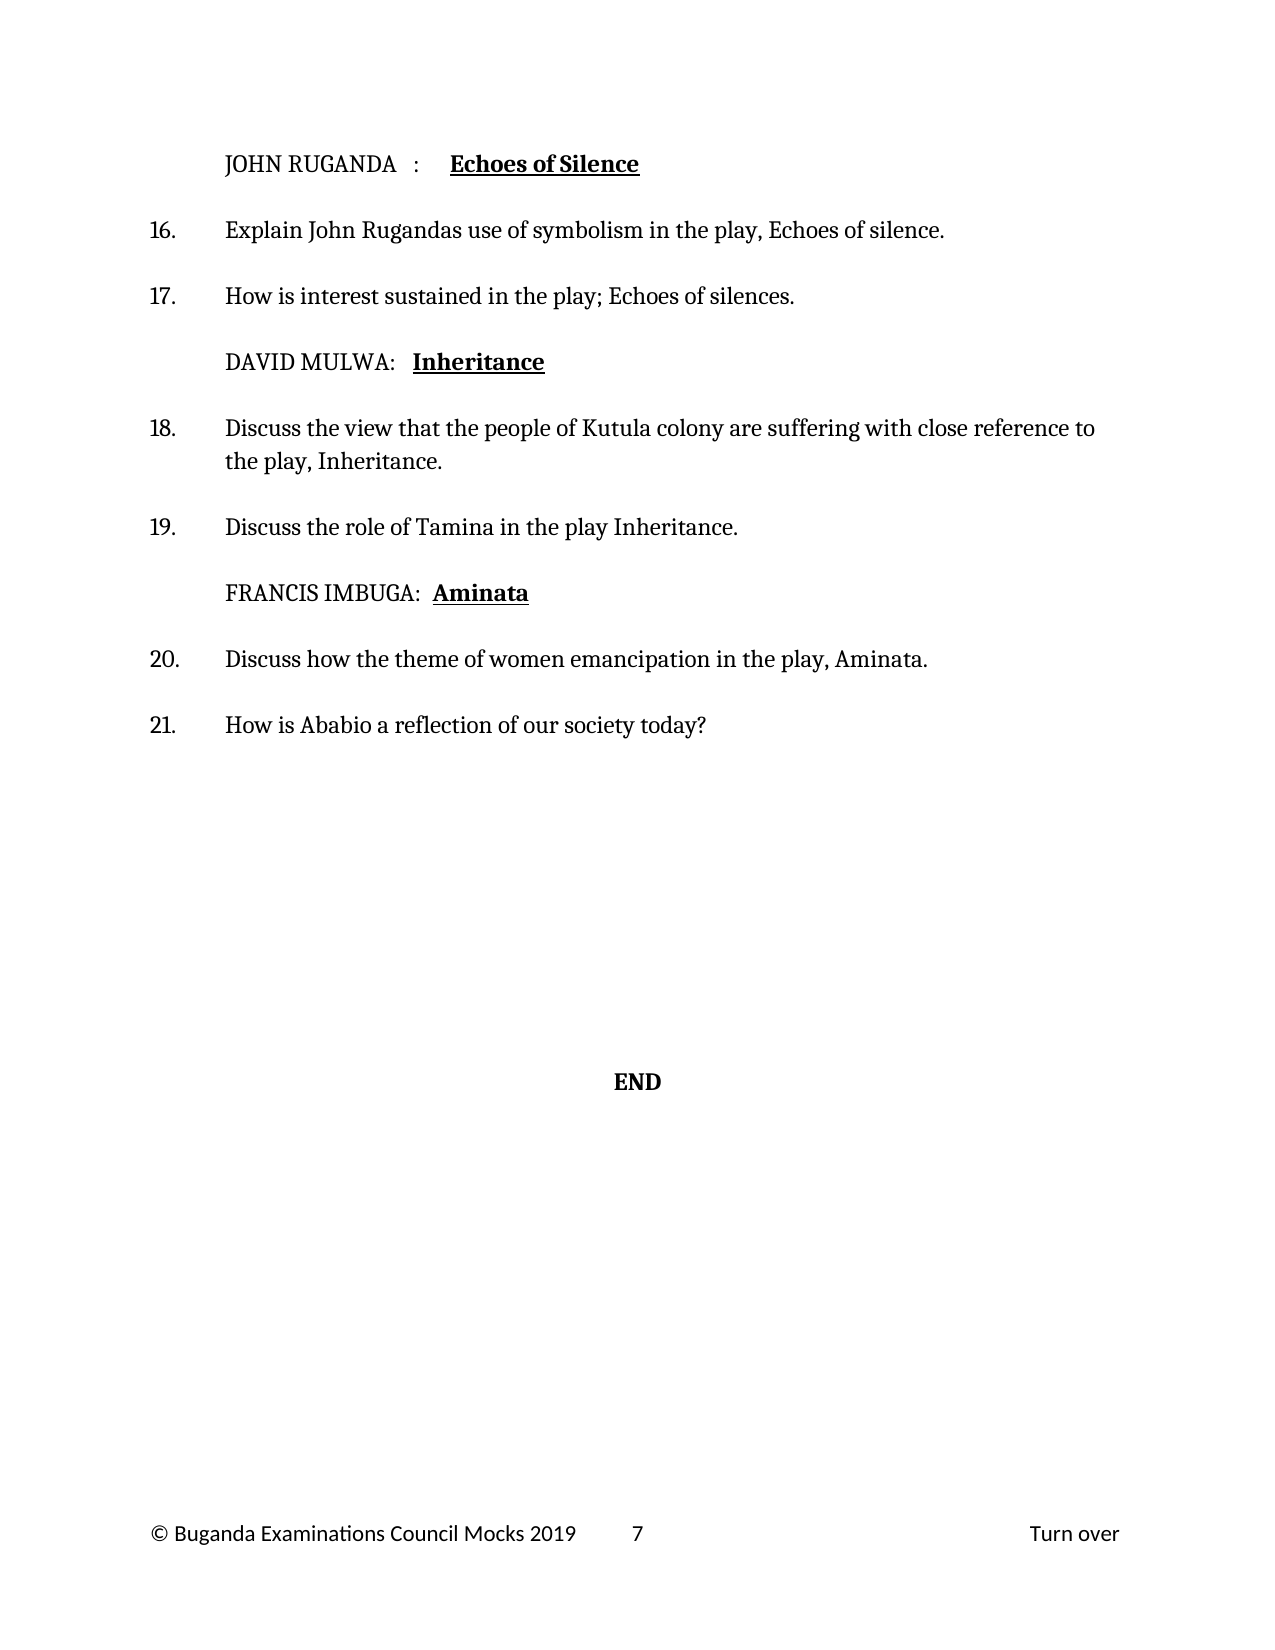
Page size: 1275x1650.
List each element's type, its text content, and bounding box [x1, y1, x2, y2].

text 20. Discuss how the theme of women emancipation in the play, Aminata. [150, 645, 1125, 674]
text 17. How is interest sustained in the play; Echoes of silences. [150, 282, 1125, 311]
text 19. Discuss the role of Tamina in the play Inheritance. [150, 513, 1125, 542]
text JOHN RUGANDA : Echoes of Silence [150, 150, 1125, 179]
text DAVID MULWA: Inheritance [150, 348, 1125, 377]
text 18. Discuss the view that the people of Kutula colony are suffering with close reference to the play, Inheritance. [150, 414, 1125, 476]
text END [150, 1067, 1125, 1096]
text 21. How is Ababio a reflection of our society today? [150, 711, 1125, 740]
text FRANCIS IMBUGA: Aminata [150, 579, 1125, 608]
text 16. Explain John Rugandas use of symbolism in the play, Echoes of silence. [150, 216, 1125, 245]
